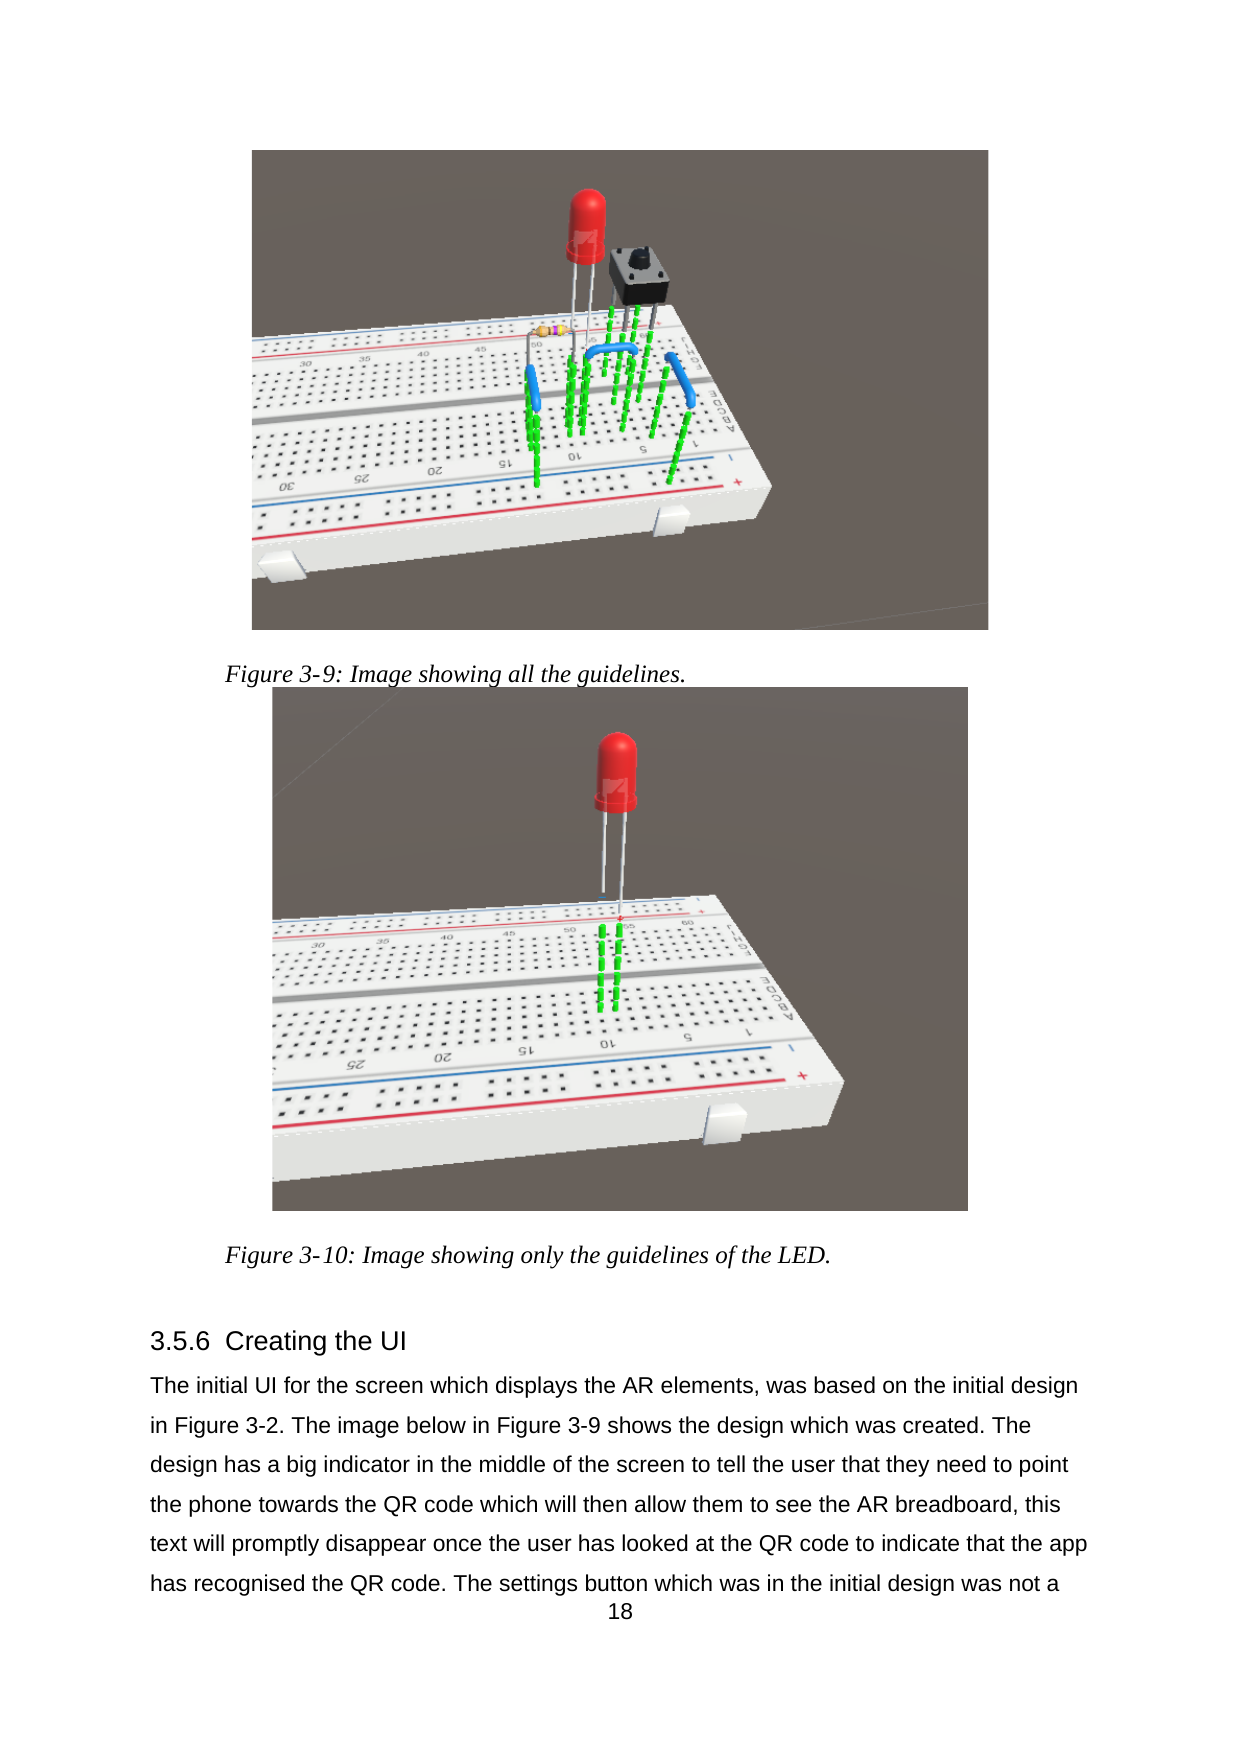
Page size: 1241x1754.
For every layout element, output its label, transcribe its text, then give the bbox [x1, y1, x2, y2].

subtitle Creating the UI [150, 1325, 1090, 1357]
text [150, 1372, 1090, 1596]
picture [272, 687, 968, 1211]
picture [251, 150, 989, 630]
